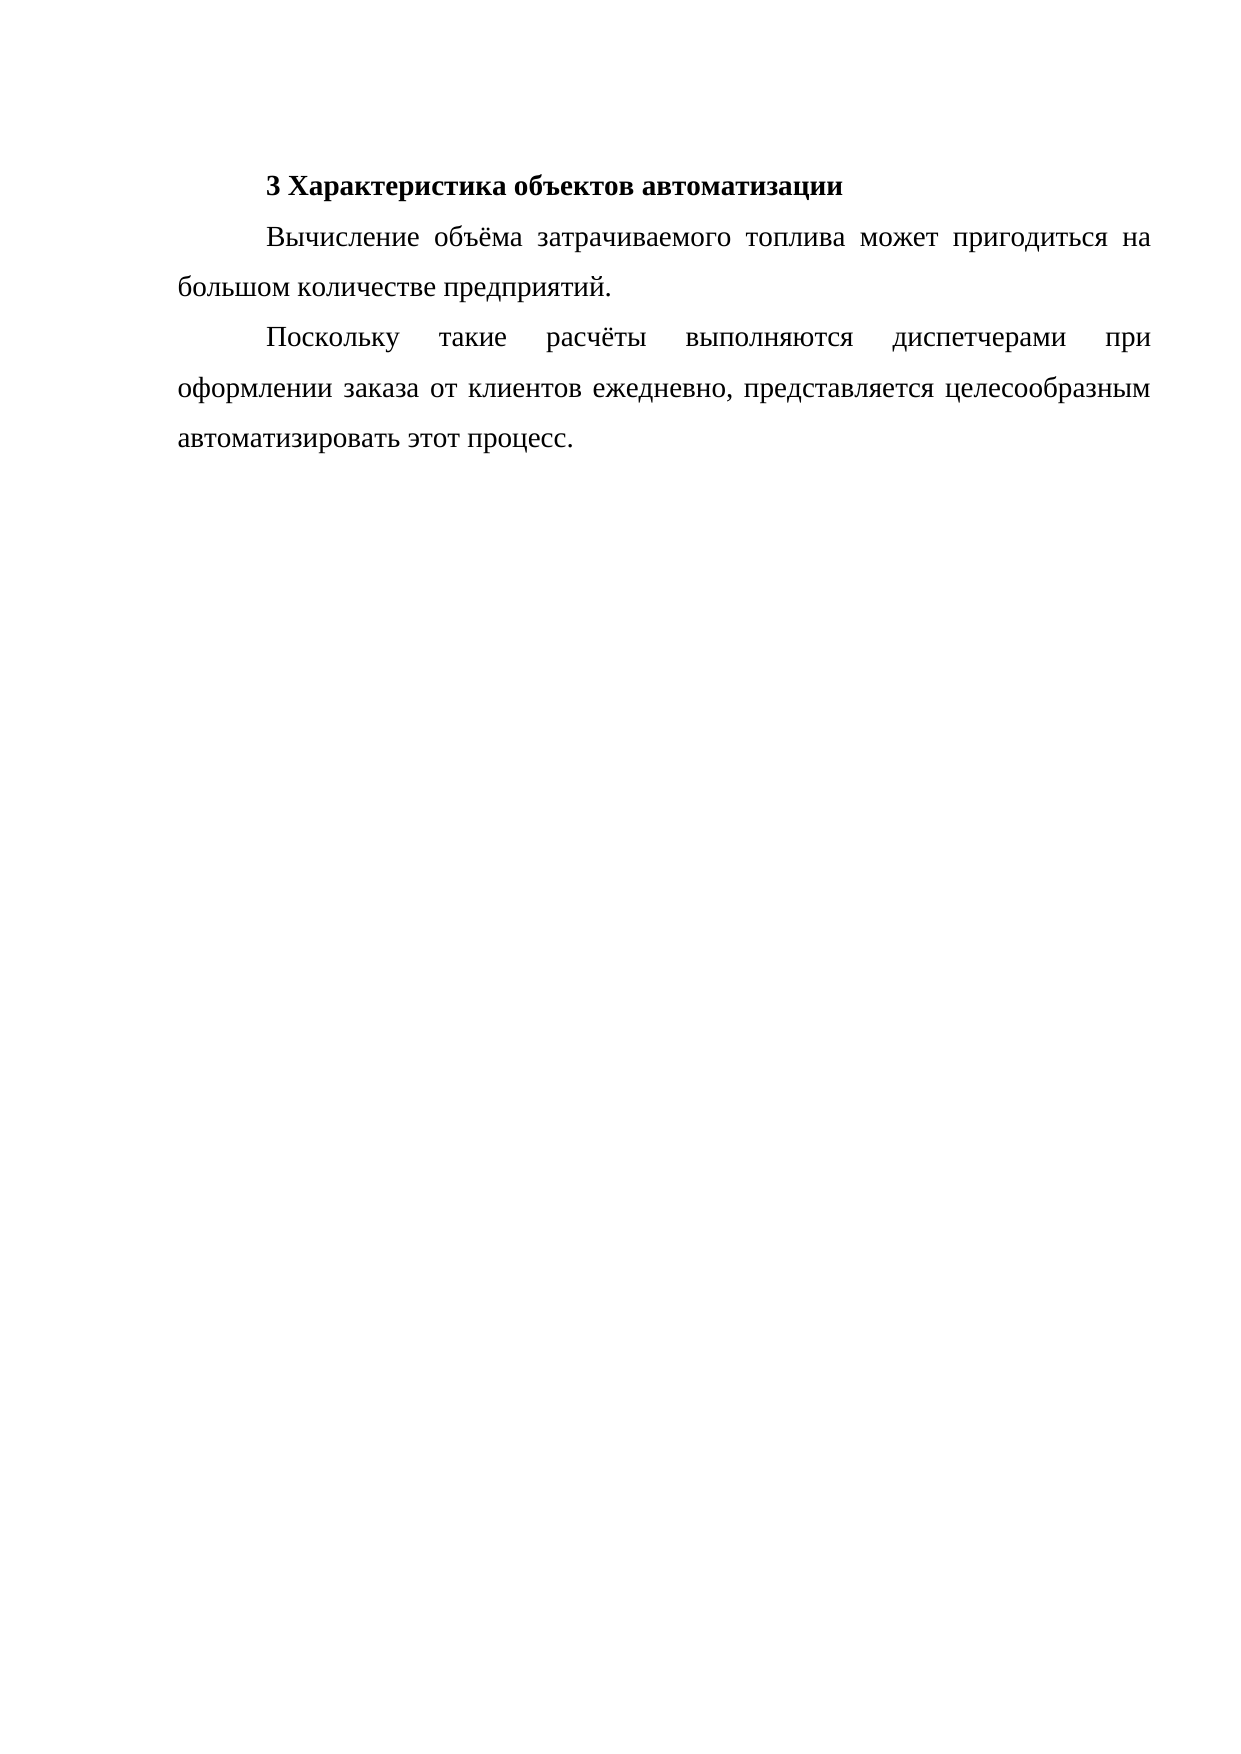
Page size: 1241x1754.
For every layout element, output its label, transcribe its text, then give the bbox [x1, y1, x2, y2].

text 3 Характеристика объектов автоматизации [177, 168, 1152, 202]
text Поскольку такие расчёты выполняются диспетчерами при оформлении заказа от клиентов ежедневно, представляется целесообразным автоматизировать этот процесс. [177, 319, 1152, 453]
text Вычисление объёма затрачиваемого топлива может пригодиться на большом количестве предприятий. [177, 219, 1152, 303]
